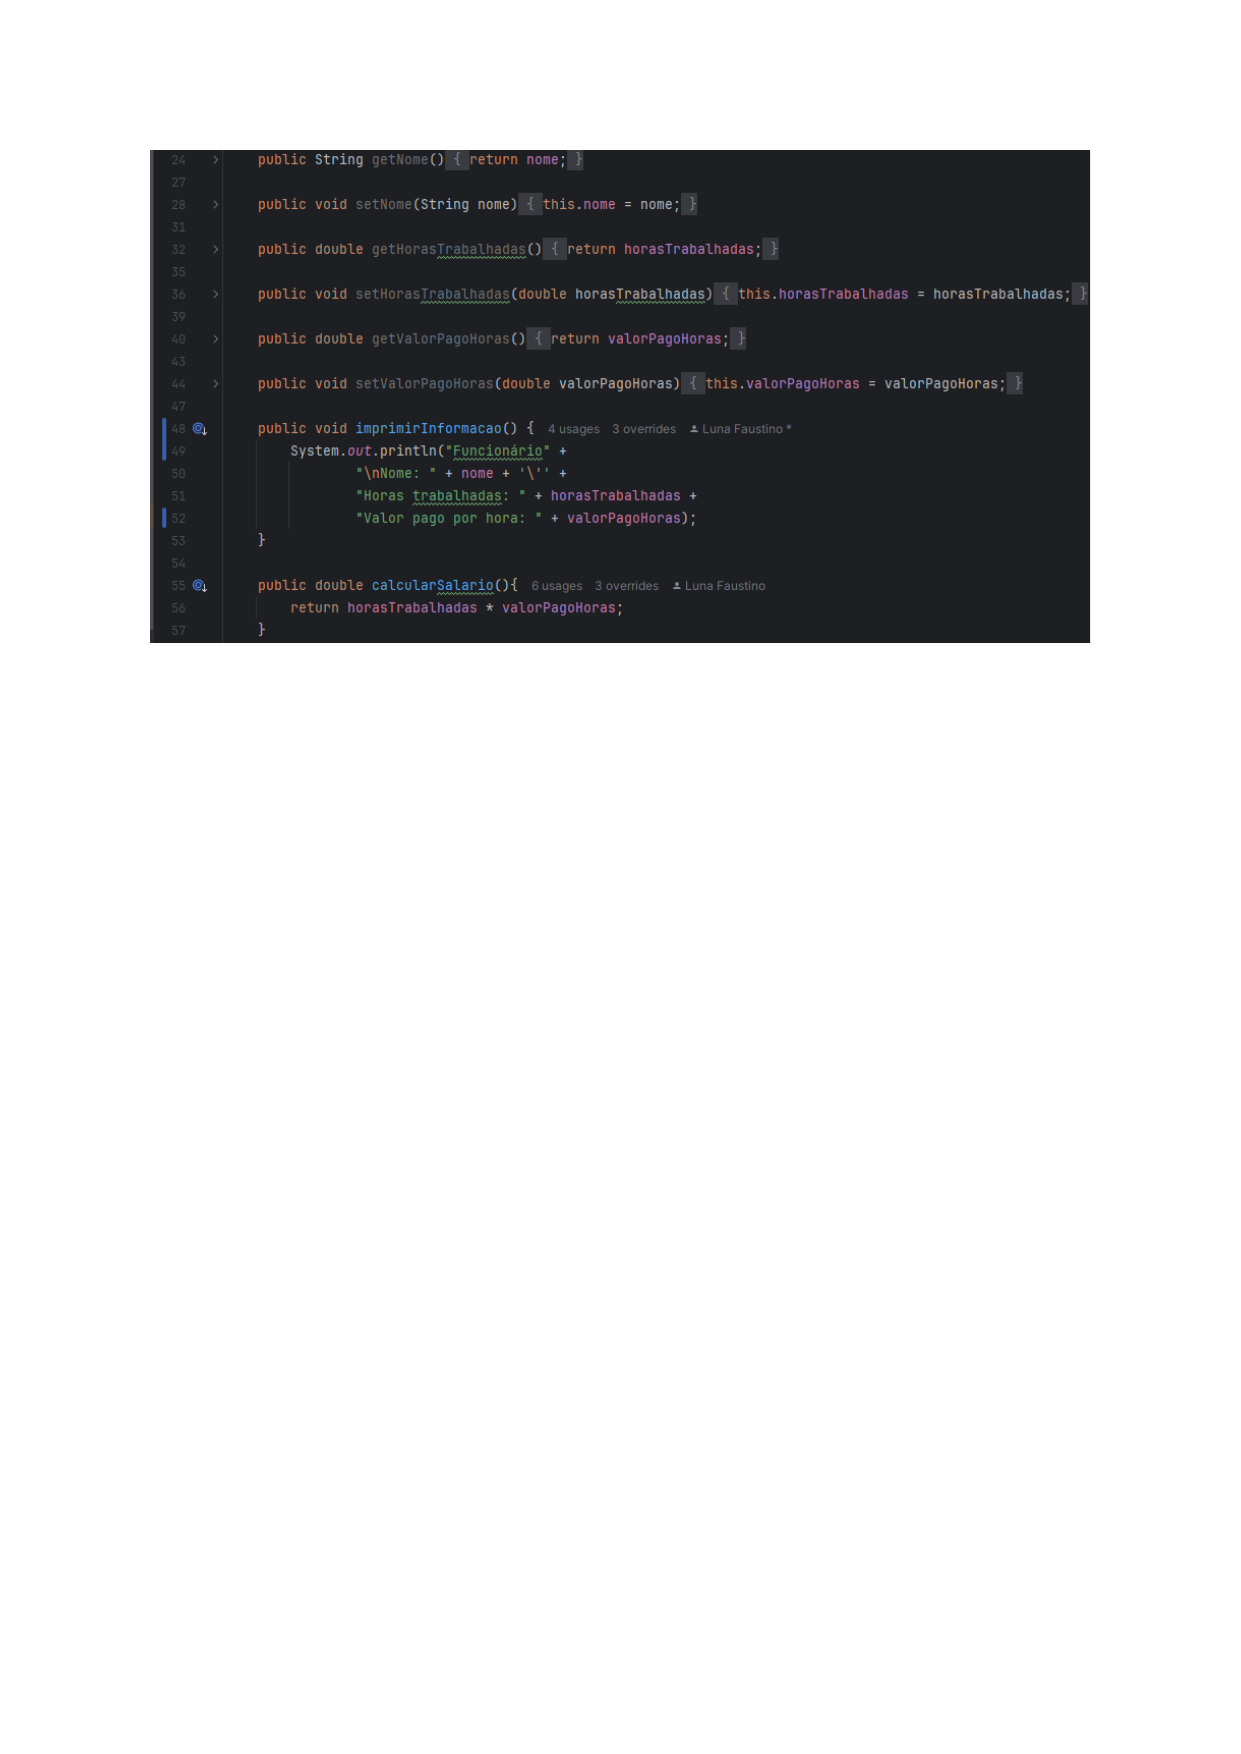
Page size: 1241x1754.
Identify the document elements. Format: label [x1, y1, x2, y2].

picture [150, 150, 1091, 643]
